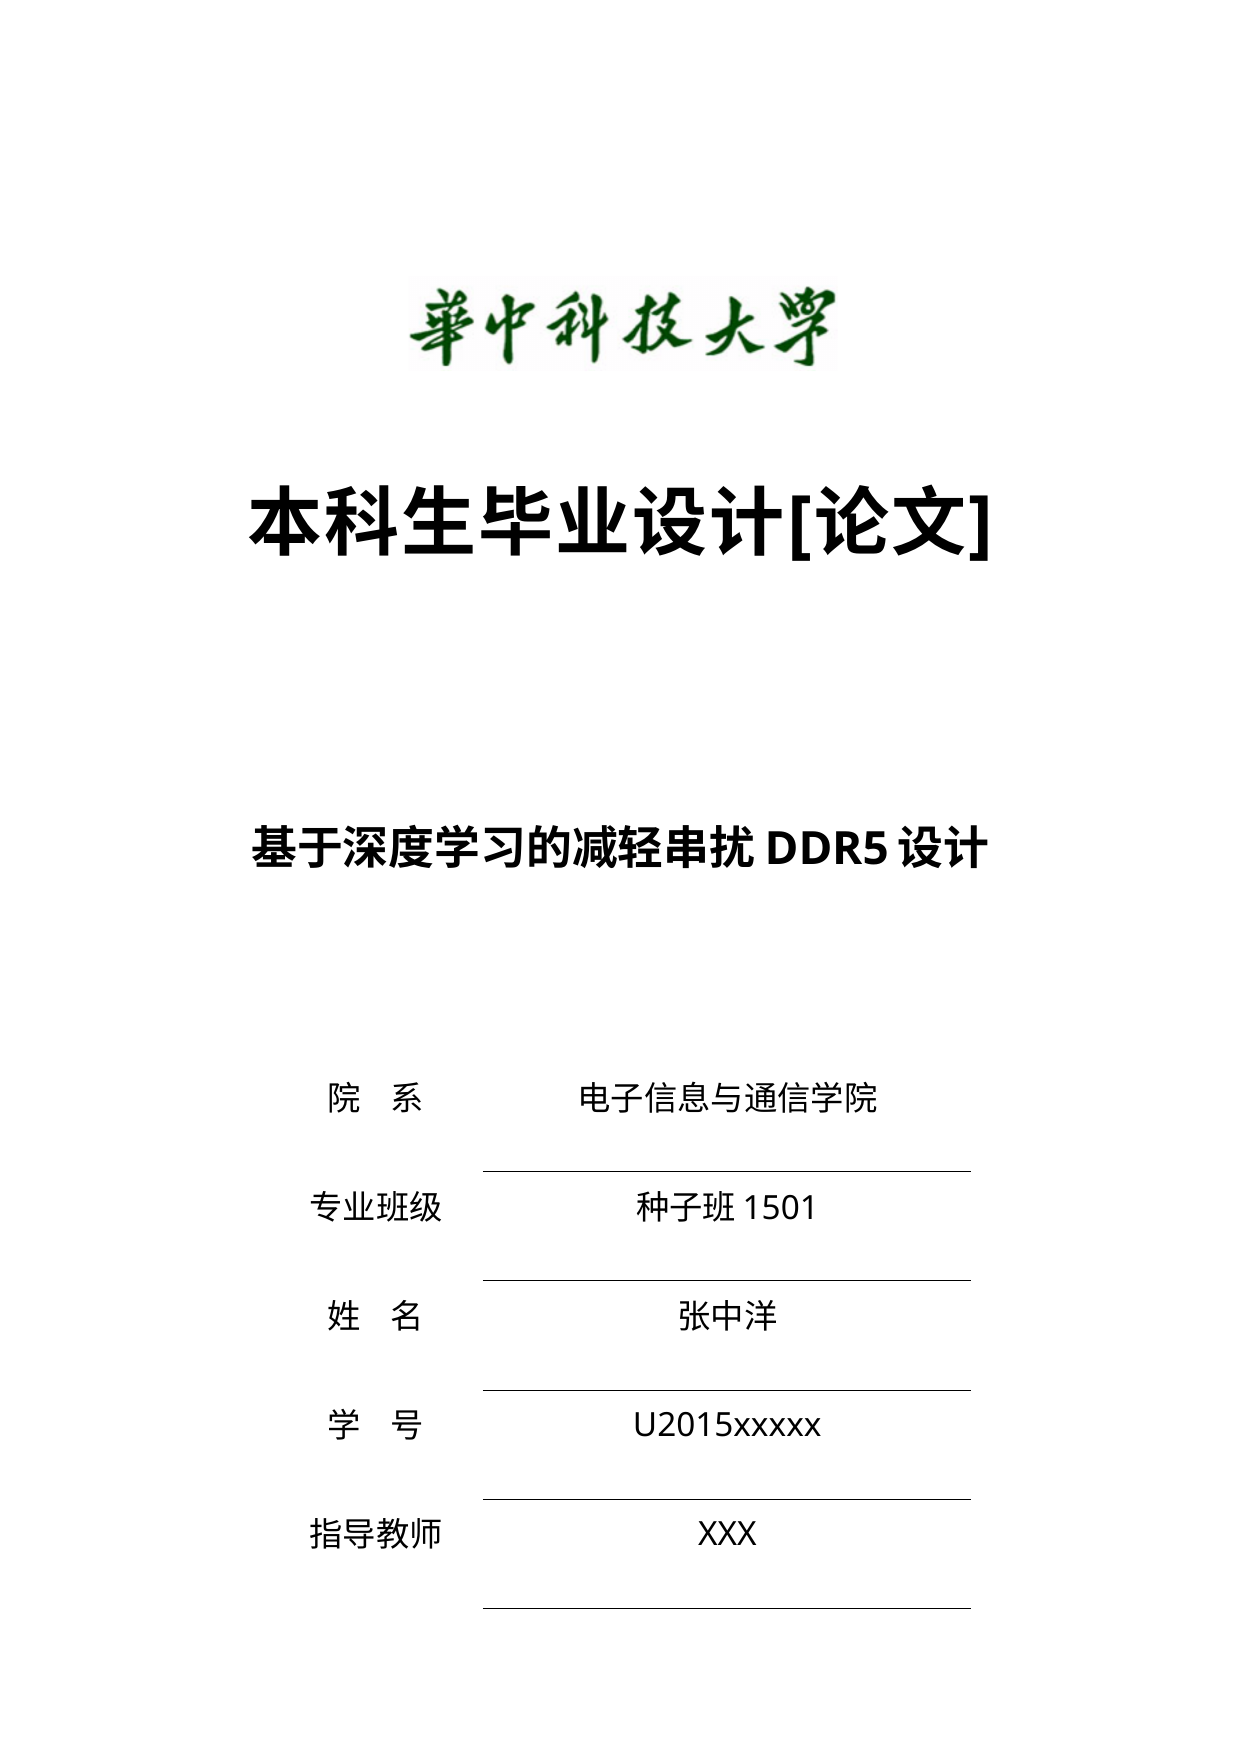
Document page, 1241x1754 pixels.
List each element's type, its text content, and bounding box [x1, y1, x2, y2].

table_cell 种子班1501 [483, 1172, 971, 1280]
table_header 院 系 [269, 1063, 483, 1171]
table_cell 专业班级 [269, 1171, 483, 1280]
table_cell 姓 名 [269, 1280, 483, 1389]
text 本科生毕业设计[论文] [177, 452, 1063, 582]
text 基于深度学习的减轻串扰DDR5设计 [177, 796, 1063, 893]
table_cell 指导教师 [269, 1499, 483, 1608]
table_cell XXX [483, 1500, 971, 1608]
table_header 电子信息与通信学院 [483, 1063, 971, 1171]
table_cell 张中洋 [483, 1281, 971, 1389]
table_cell 学 号 [269, 1390, 483, 1499]
table_cell U2015xxxxx [483, 1391, 971, 1499]
